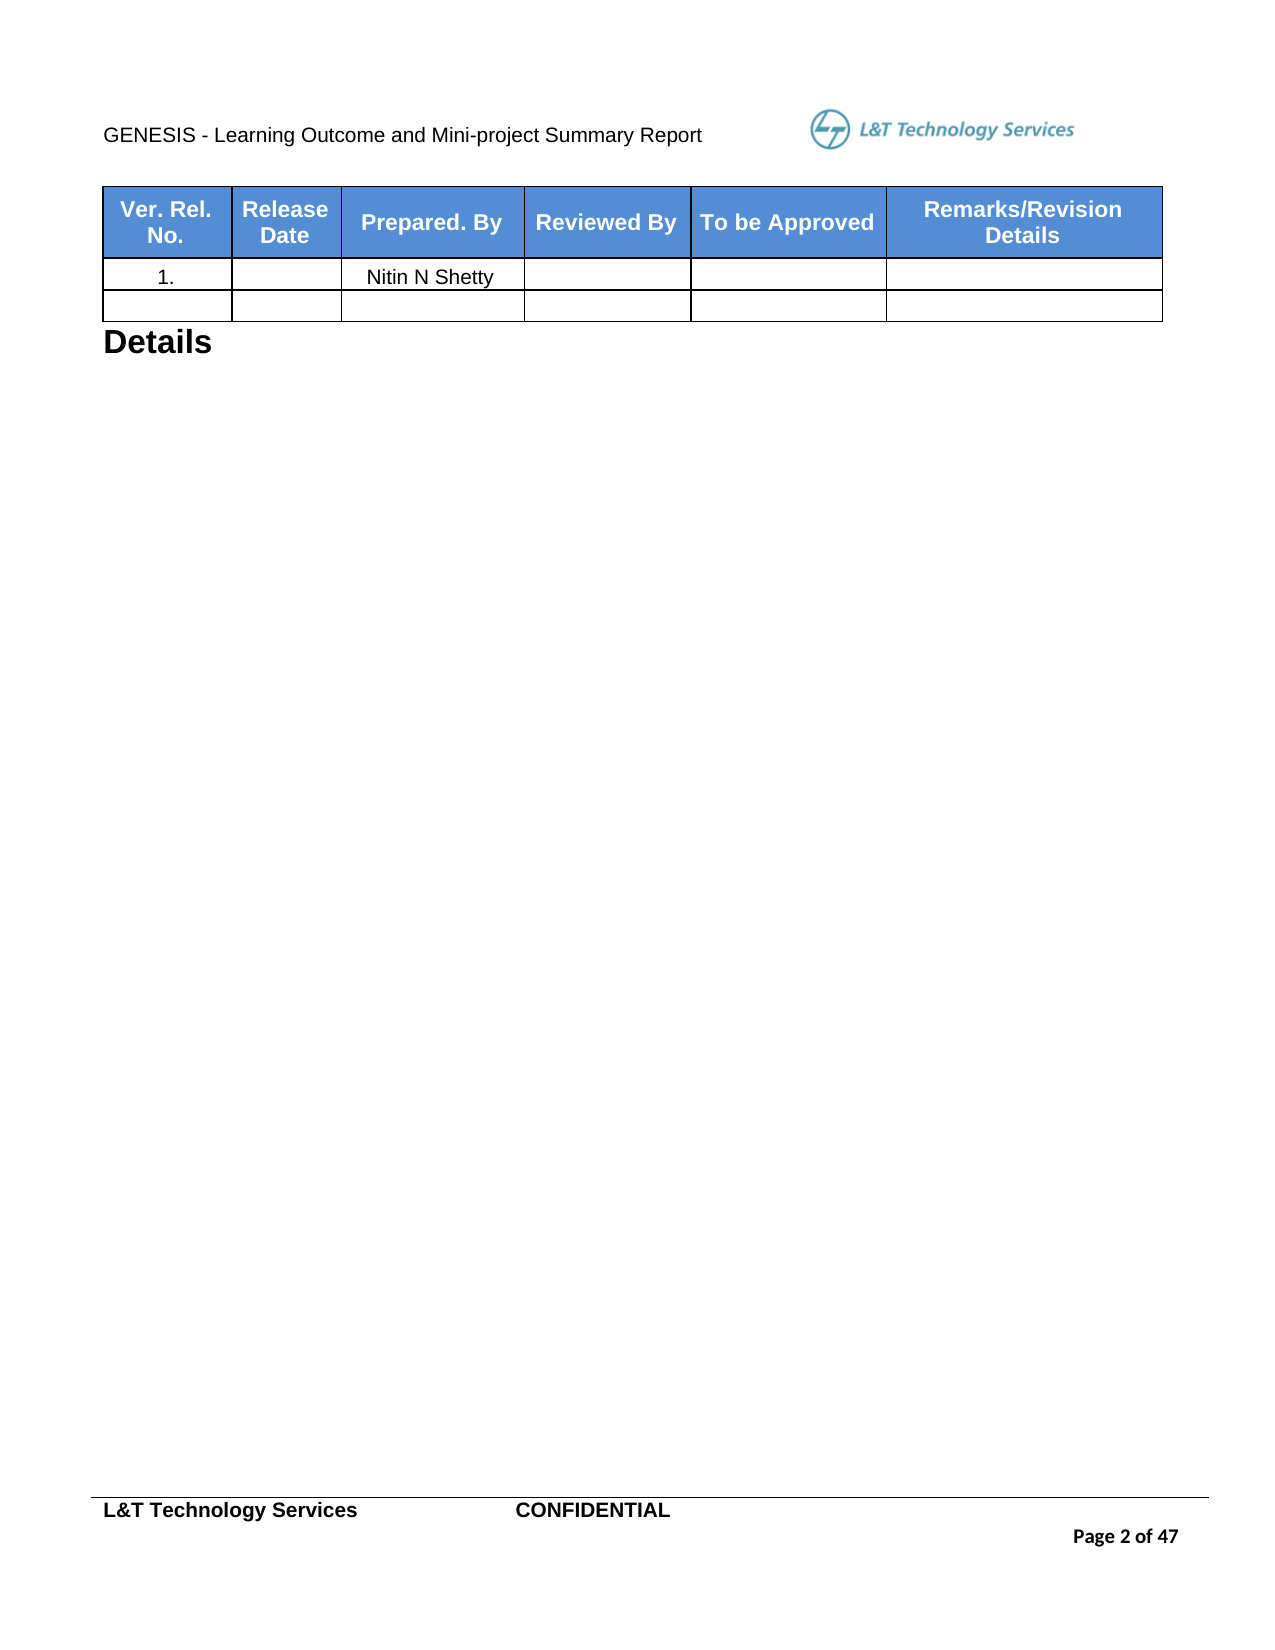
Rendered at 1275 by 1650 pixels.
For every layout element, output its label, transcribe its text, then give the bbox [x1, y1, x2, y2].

table_cell Nitin N Shetty [342, 259, 524, 289]
table_cell [233, 291, 341, 321]
table_header Reviewed By [525, 187, 690, 257]
table_header Prepared. By [342, 187, 524, 257]
table_cell [525, 291, 690, 321]
table_cell [692, 291, 886, 321]
table_cell [525, 259, 690, 289]
text Details [103, 322, 1162, 361]
table_cell [342, 291, 524, 321]
table_cell [887, 291, 1162, 321]
table_cell [104, 291, 231, 321]
table_header To be Approved [692, 187, 886, 257]
picture [808, 98, 1075, 162]
table_cell [692, 259, 886, 289]
table_header Release Date [233, 187, 341, 257]
table_header Ver. Rel. No. [104, 187, 231, 257]
table_cell 1. [104, 259, 231, 289]
table_cell [233, 259, 341, 289]
table_header Remarks/Revision Details [887, 187, 1162, 257]
table_cell [887, 259, 1162, 289]
